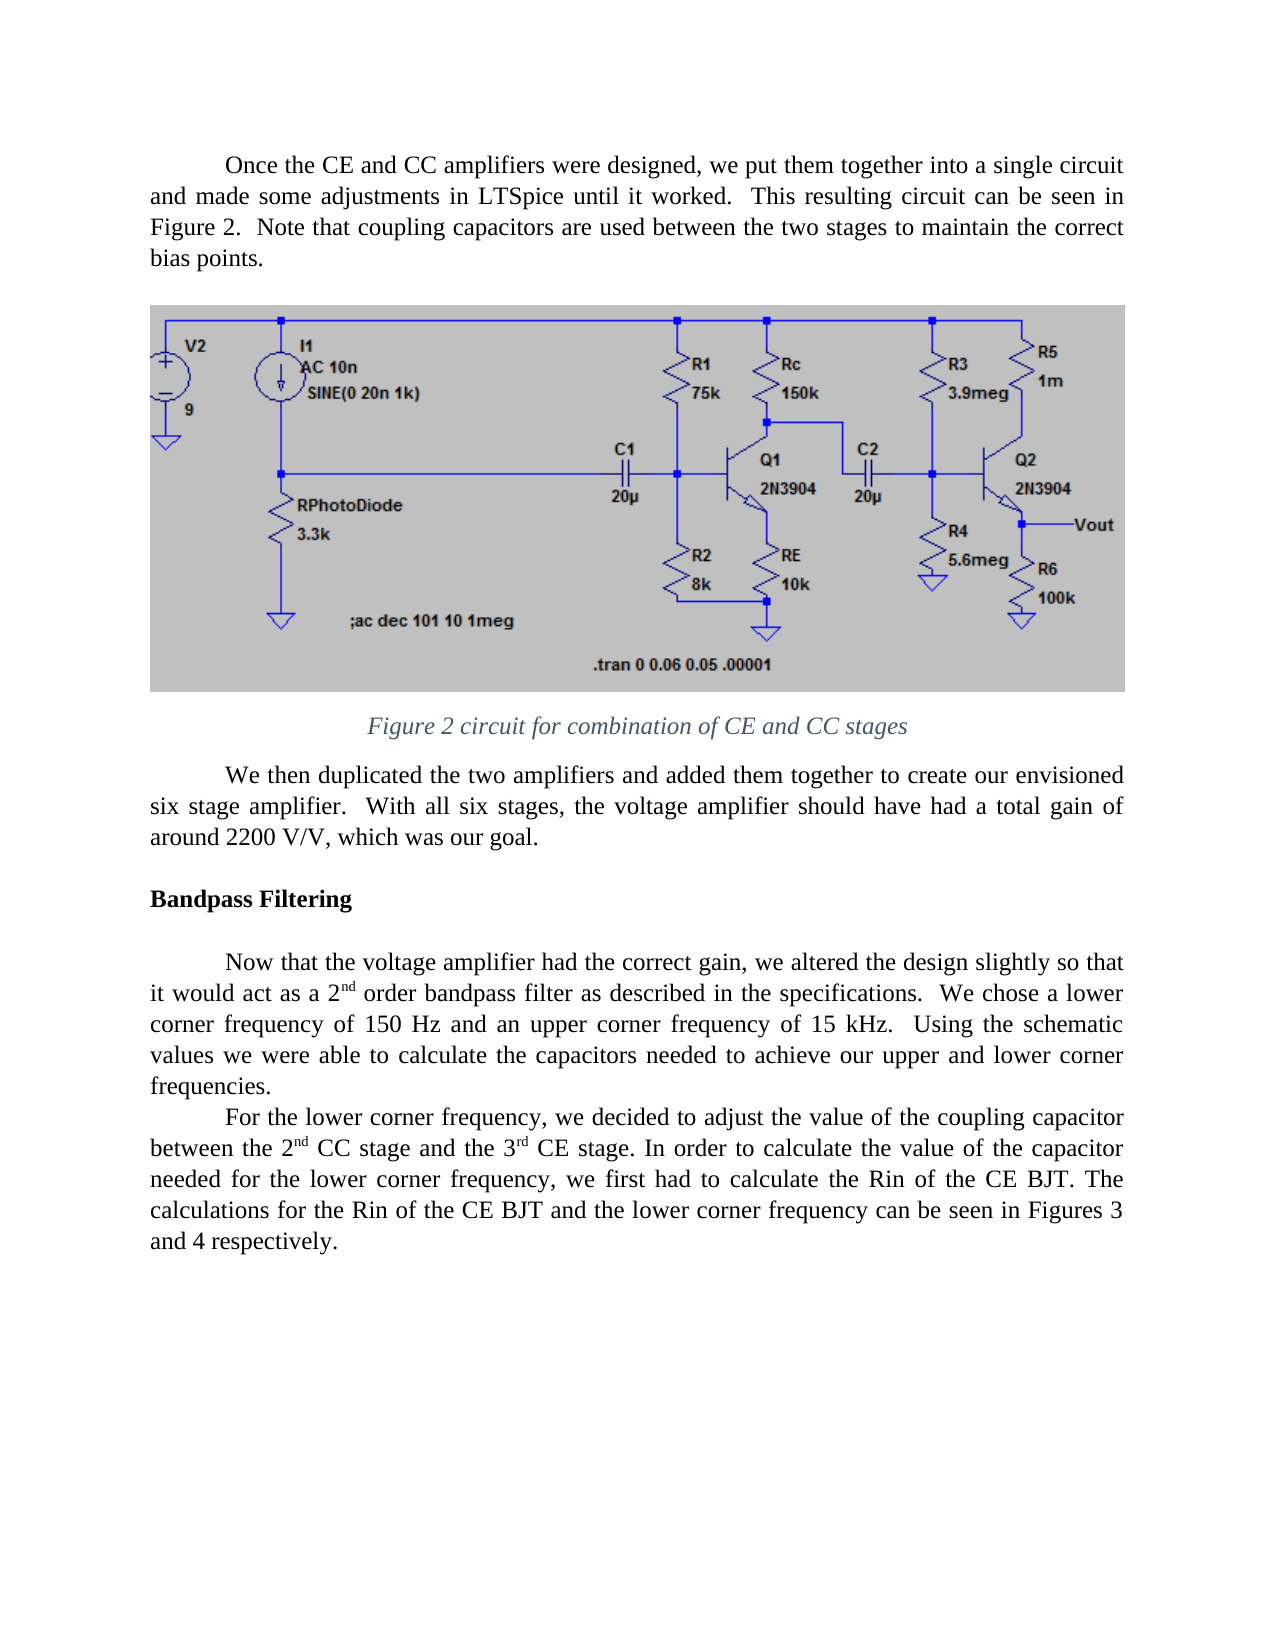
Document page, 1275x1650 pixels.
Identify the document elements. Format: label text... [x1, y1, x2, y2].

text Now that the voltage amplifier had the correct gain, we altered the design slightly so that it would act as a 2nd order bandpass filter as described in the specifications. We chose a lower corner frequency of 150 Hz and an upper corner frequency of 15 kHz. Using the schematic values we were able to calculate the capacitors needed to achieve our upper and lower corner frequencies. [150, 947, 1125, 1099]
text We then duplicated the two amplifiers and added them together to create our envisioned six stage amplifier. With all six stages, the voltage amplifier should have had a total gain of around 2200 V/V, which was our goal. [150, 760, 1125, 851]
picture [150, 305, 1125, 692]
text For the lower corner frequency, we decided to adjust the value of the coupling capacitor between the 2nd CC stage and the 3rd CE stage. In order to calculate the value of the capacitor needed for the lower corner frequency, we first had to calculate the Rin of the CE BJT. The calculations for the Rin of the CE BJT and the lower corner frequency can be seen in Figures 3 and 4 respectively. [150, 1102, 1125, 1255]
text Bandpass Filtering [150, 884, 1125, 913]
text Figure 2 circuit for combination of CE and CC stages [150, 711, 1125, 739]
text Once the CE and CC amplifiers were designed, we put them together into a single circuit and made some adjustments in LTSpice until it worked. This resulting circuit can be seen in Figure 2. Note that coupling capacitors are used between the two stages to maintain the correct bias points. [150, 150, 1125, 272]
